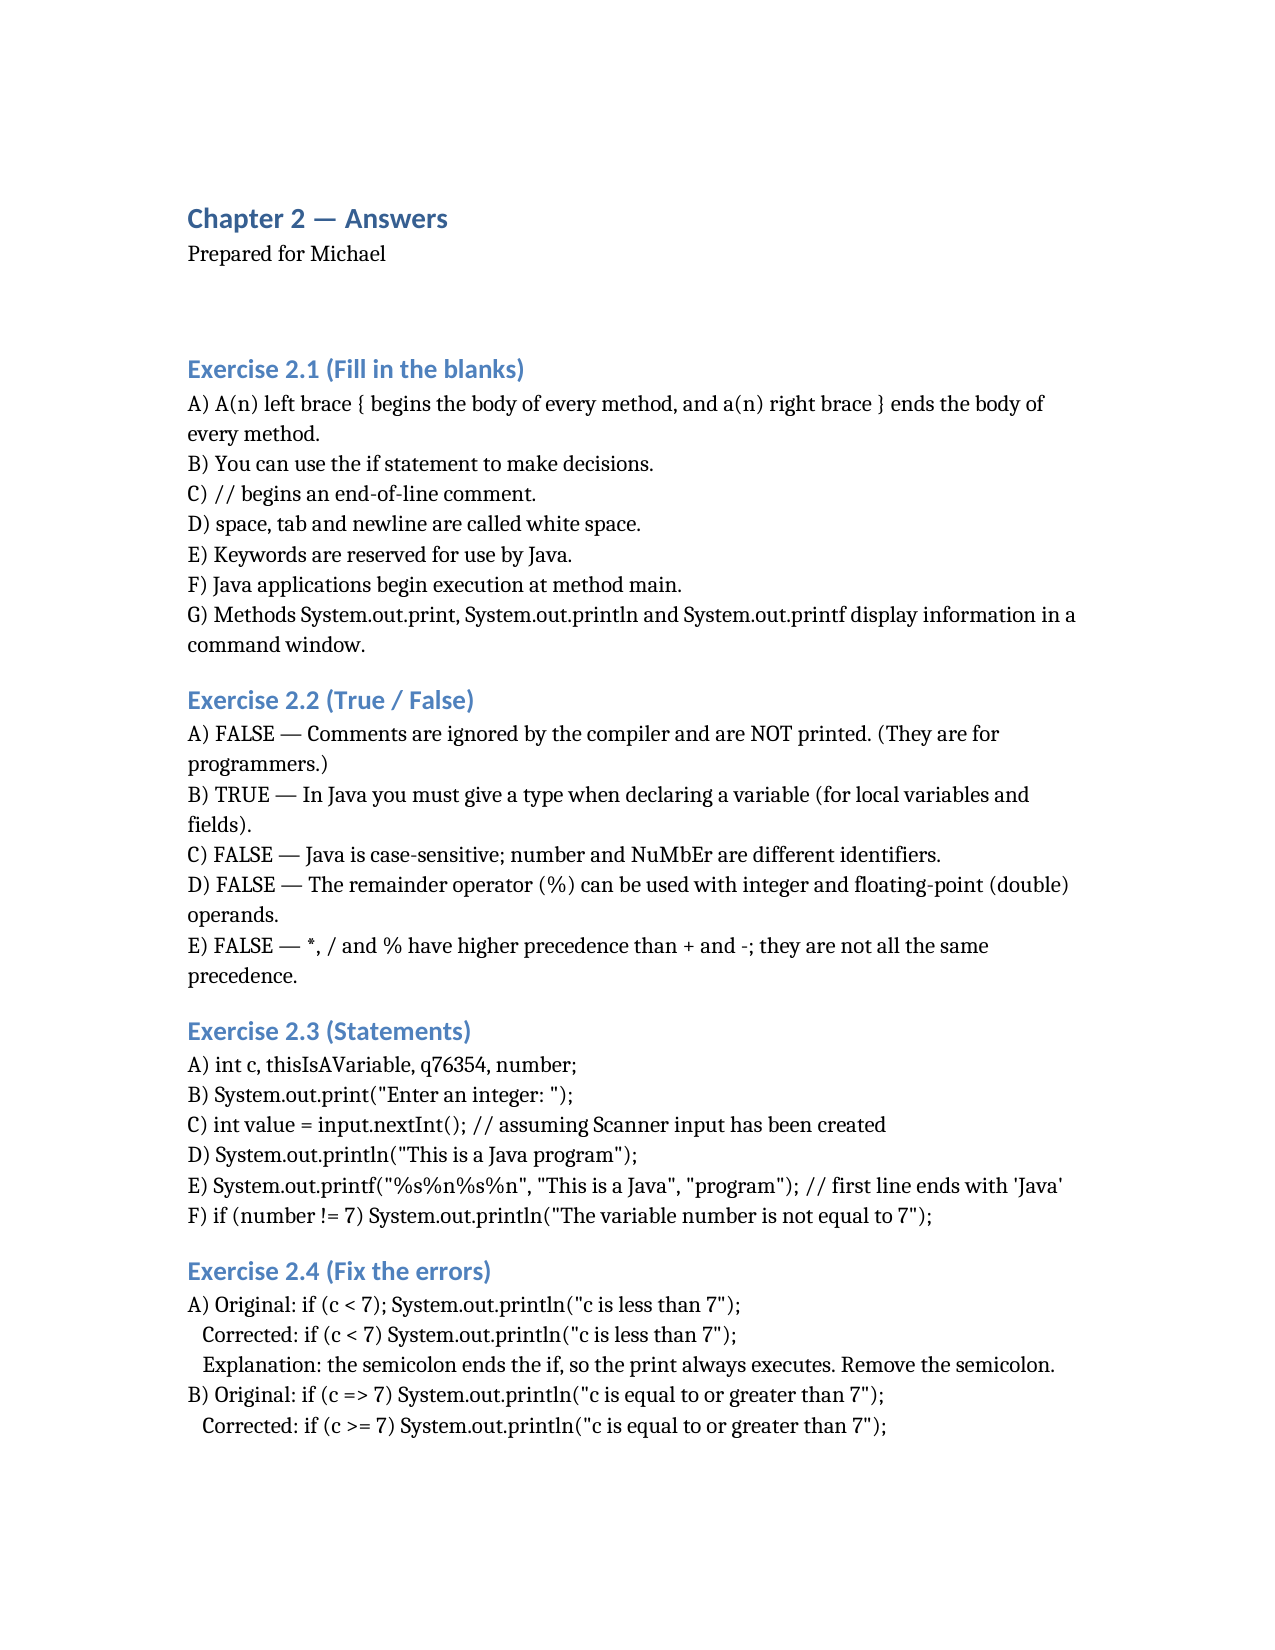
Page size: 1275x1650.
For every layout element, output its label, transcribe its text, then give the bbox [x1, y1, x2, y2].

text A) A(n) left brace { begins the body of every method, and a(n) right brace } ends the body of every method. B) You can use the if statement to make decisions. C) // begins an end-of-line comment. D) space, tab and newline are called white space. E) Keywords are reserved for use by Java. F) Java applications begin execution at method main. G) Methods System.out.print, System.out.println and System.out.printf display information in a command window. [187, 390, 1087, 658]
text A) Original: if (c < 7); System.out.println("c is less than 7"); Corrected: if (c < 7) System.out.println("c is less than 7"); Explanation: the semicolon ends the if, so the print always executes. Remove the semicolon. B) Original: if (c => 7) System.out.println("c is equal to or greater than 7"); Corrected: if (c >= 7) System.out.println("c is equal to or greater than 7"); [187, 1292, 1087, 1439]
subtitle Exercise 2.1 (Fill in the blanks) [187, 352, 1087, 385]
text Prepared for Michael [187, 241, 1087, 328]
text A) FALSE — Comments are ignored by the compiler and are NOT printed. (They are for programmers.) B) TRUE — In Java you must give a type when declaring a variable (for local variables and fields). C) FALSE — Java is case-sensitive; number and NuMbEr are different identifiers. D) FALSE — The remainder operator (%) can be used with integer and floating-point (double) operands. E) FALSE — *, / and % have higher precedence than + and -; they are not all the same precedence. [187, 721, 1087, 989]
subtitle Exercise 2.2 (True / False) [187, 683, 1087, 716]
subtitle Exercise 2.4 (Fix the errors) [187, 1254, 1087, 1287]
subtitle Exercise 2.3 (Statements) [187, 1014, 1087, 1047]
subtitle Chapter 2 — Answers [187, 200, 1087, 236]
text A) int c, thisIsAVariable, q76354, number; B) System.out.print("Enter an integer: "); C) int value = input.nextInt(); // assuming Scanner input has been created D) System.out.println("This is a Java program"); E) System.out.printf("%s%n%s%n", "This is a Java", "program"); // first line ends with 'Java' F) if (number != 7) System.out.println("The variable number is not equal to 7"); [187, 1052, 1087, 1229]
